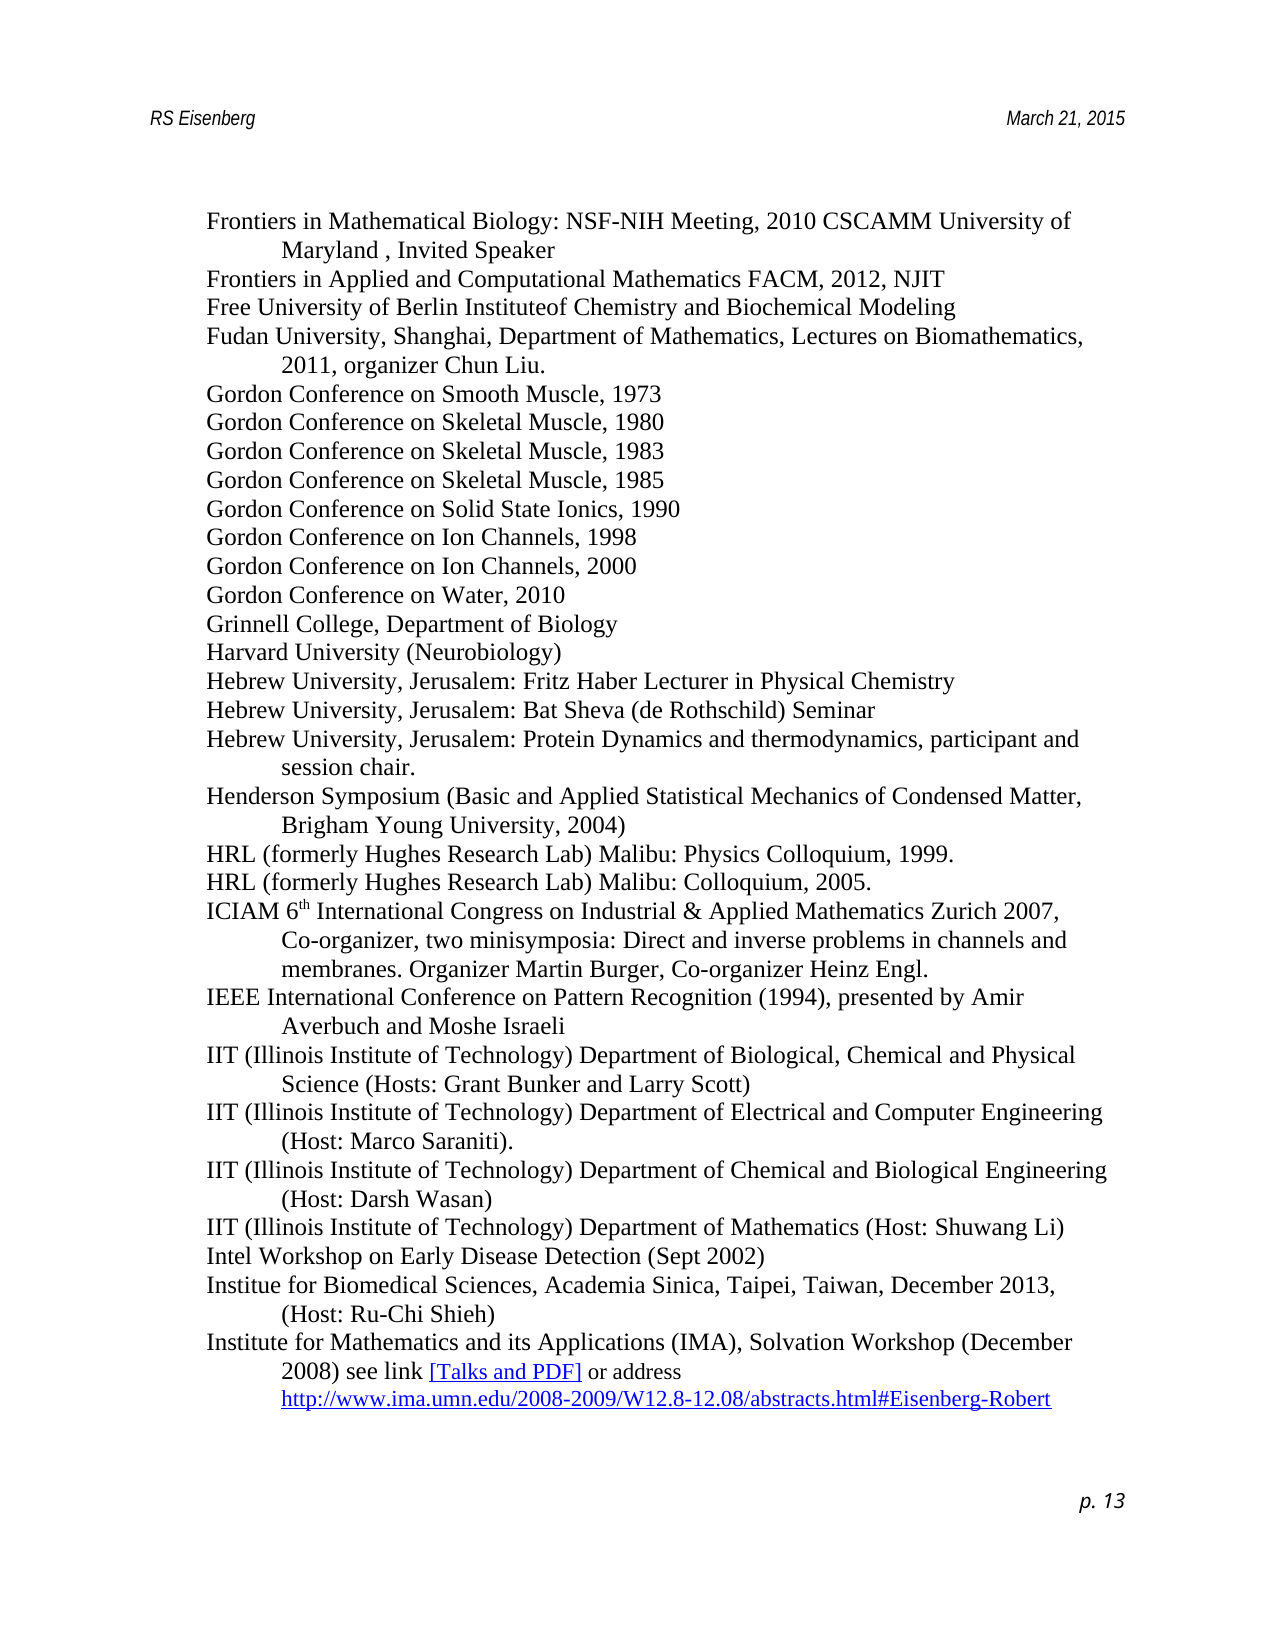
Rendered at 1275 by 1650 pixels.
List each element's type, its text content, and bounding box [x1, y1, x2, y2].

text Grinnell College, Department of Biology [206, 609, 1125, 637]
text Hebrew University, Jerusalem: Bat Sheva (de Rothschild) Seminar [206, 695, 1125, 724]
text Harvard University (Neurobiology) [206, 637, 1125, 666]
text Gordon Conference on Solid State Ionics, 1990 [206, 494, 1125, 522]
text Henderson Symposium (Basic and Applied Statistical Mechanics of Condensed Matter, Brigham Young University, 2004) [206, 781, 1125, 839]
text Gordon Conference on Water, 2010 [206, 580, 1125, 609]
text IIT (Illinois Institute of Technology) Department of Electrical and Computer Engineering (Host: Marco Saraniti). [206, 1097, 1125, 1155]
text Fudan University, Shanghai, Department of Mathematics, Lectures on Biomathematics, 2011, organizer Chun Liu. [206, 321, 1125, 379]
text Free University of Berlin Instituteof Chemistry and Biochemical Modeling [206, 292, 1125, 321]
text Institute for Mathematics and its Applications (IMA), Solvation Workshop (December 2008) see link [Talks and PDF] or address [206, 1327, 1125, 1385]
text ICIAM 6th International Congress on Industrial & Applied Mathematics Zurich 2007, Co-organizer, two minisymposia: Direct and inverse problems in channels and membranes. Organizer Martin Burger, Co-organizer Heinz Engl. [206, 896, 1125, 982]
text Intel Workshop on Early Disease Detection (Sept 2002) [206, 1241, 1125, 1270]
text IEEE International Conference on Pattern Recognition (1994), presented by Amir Averbuch and Moshe Israeli [206, 982, 1125, 1040]
text http://www.ima.umn.edu/2008-2009/W12.8-12.08/abstracts.html#Eisenberg-Robert [281, 1385, 1125, 1411]
text IIT (Illinois Institute of Technology) Department of Mathematics (Host: Shuwang Li) [206, 1212, 1125, 1241]
text IIT (Illinois Institute of Technology) Department of Chemical and Biological Engineering (Host: Darsh Wasan) [206, 1155, 1125, 1212]
text Hebrew University, Jerusalem: Fritz Haber Lecturer in Physical Chemistry [206, 666, 1125, 695]
text Frontiers in Mathematical Biology: NSF-NIH Meeting, 2010 CSCAMM University of Maryland , Invited Speaker [206, 206, 1125, 264]
text Frontiers in Applied and Computational Mathematics FACM, 2012, NJIT [206, 264, 1125, 292]
text Hebrew University, Jerusalem: Protein Dynamics and thermodynamics, participant and session chair. [206, 724, 1125, 781]
text Gordon Conference on Ion Channels, 1998 [206, 522, 1125, 551]
text Gordon Conference on Skeletal Muscle, 1985 [206, 465, 1125, 494]
text Institue for Biomedical Sciences, Academia Sinica, Taipei, Taiwan, December 2013, (Host: Ru-Chi Shieh) [206, 1270, 1125, 1327]
text IIT (Illinois Institute of Technology) Department of Biological, Chemical and Physical Science (Hosts: Grant Bunker and Larry Scott) [206, 1040, 1125, 1097]
text Gordon Conference on Skeletal Muscle, 1983 [206, 436, 1125, 465]
text HRL (formerly Hughes Research Lab) Malibu: Colloquium, 2005. [206, 867, 1125, 896]
text HRL (formerly Hughes Research Lab) Malibu: Physics Colloquium, 1999. [206, 839, 1125, 867]
text Gordon Conference on Skeletal Muscle, 1980 [206, 407, 1125, 436]
text Gordon Conference on Ion Channels, 2000 [206, 551, 1125, 580]
text Gordon Conference on Smooth Muscle, 1973 [206, 379, 1125, 407]
